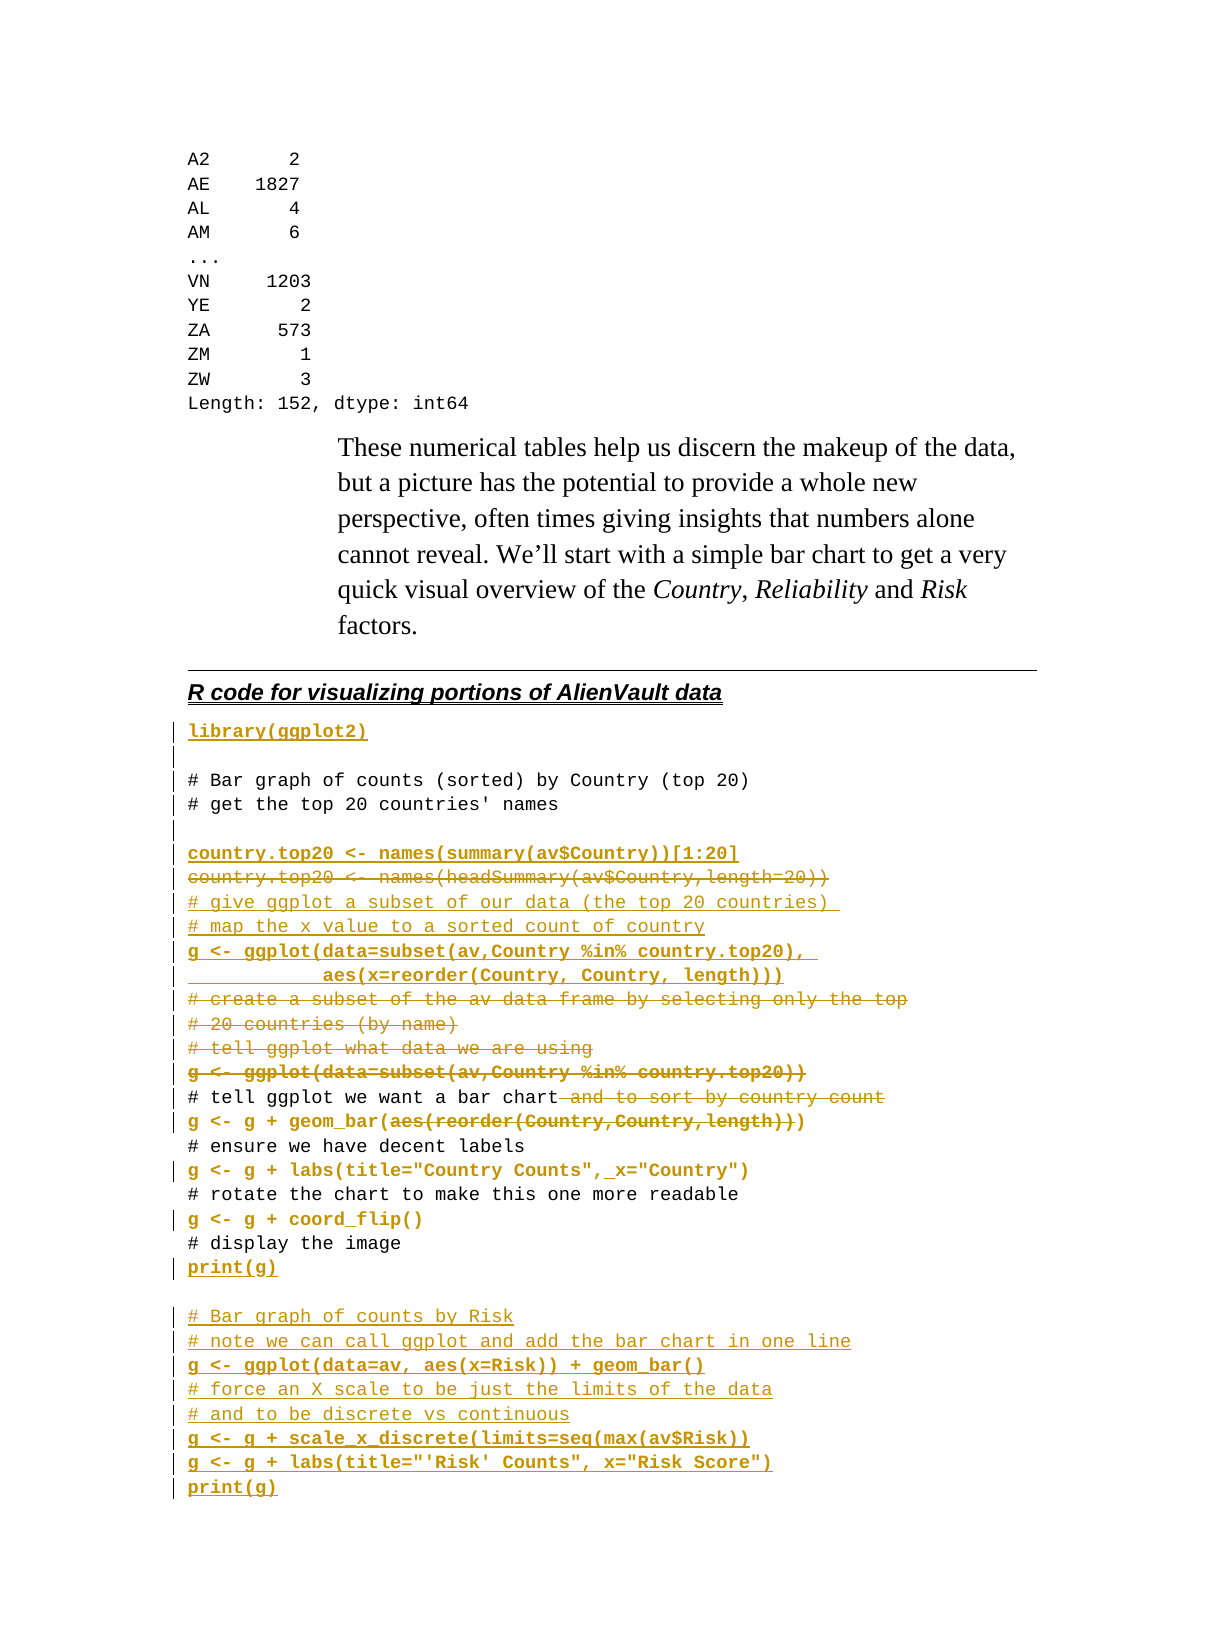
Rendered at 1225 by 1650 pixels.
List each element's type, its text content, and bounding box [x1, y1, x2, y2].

text AM 6 [187, 223, 1037, 244]
text AL 4 [187, 199, 1037, 220]
text AE 1827 [187, 174, 1037, 196]
text ZW 3 [187, 369, 1037, 391]
text ZA 573 [187, 321, 1037, 342]
title R code for visualizing portions of AlienVault data [187, 671, 1037, 706]
text VN 1203 [187, 272, 1037, 293]
text YE 2 [187, 296, 1037, 317]
text These numerical tables help us discern the makeup of the data, but a picture has the potential to provide a whole new perspective, often times giving insights that numbers alone cannot reveal. We’ll start with a simple bar chart to get a very quick visual overview of the Country, Reliability and Risk factors. [337, 431, 1037, 640]
text g <- g + coord_flip() [187, 1209, 1037, 1231]
text # tell ggplot we want a bar chart [187, 1088, 1037, 1109]
text # ensure we have decent labels [187, 1136, 1037, 1158]
text g <- g + labs(title="Country Counts",x="Country") [187, 1161, 1037, 1182]
text # rotate the chart to make this one more readable [187, 1185, 1037, 1206]
text ... [187, 247, 1037, 269]
text ZM 1 [187, 345, 1037, 366]
text g <- g + geom_bar() [187, 1112, 1037, 1133]
text # display the image [187, 1234, 1037, 1255]
text A2 2 [187, 150, 1037, 171]
text Length: 152, dtype: int64 [187, 394, 1037, 415]
text g [187, 1258, 1037, 1279]
text # Bar graph of counts (sorted) by Country (top 20) [187, 771, 1037, 792]
text # get the top 20 countries' names [187, 795, 1037, 816]
